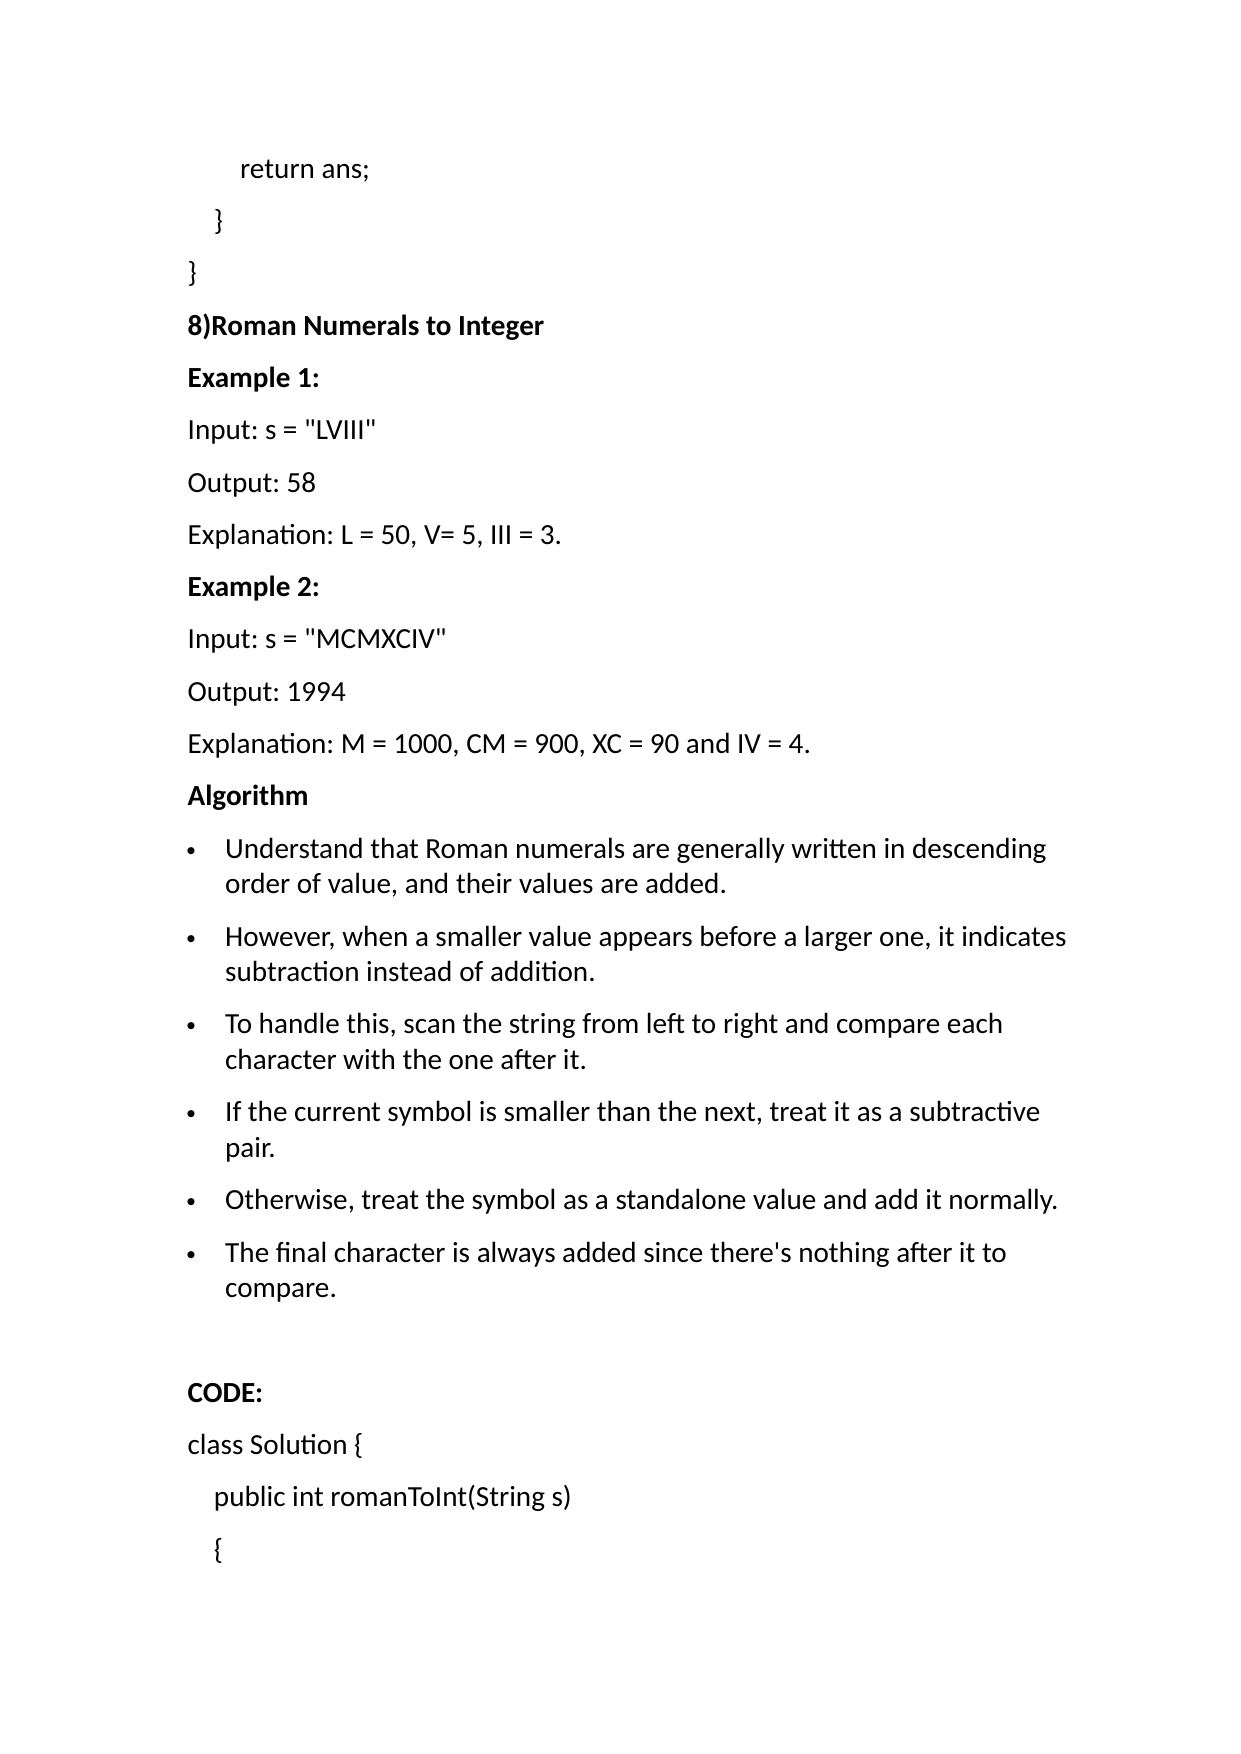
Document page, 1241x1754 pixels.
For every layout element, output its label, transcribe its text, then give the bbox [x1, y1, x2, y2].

text Input: s = "MCMXCIV" [187, 621, 1090, 656]
text Explanation: L = 50, V= 5, III = 3. [187, 516, 1090, 552]
list If the current symbol is smaller than the next, treat it as a subtractive pair. [187, 1093, 1090, 1165]
text Input: s = "LVIII" [187, 411, 1090, 447]
text } [187, 254, 1090, 290]
list Understand that Roman numerals are generally written in descending order of value, and their values are added. [187, 830, 1090, 901]
text CODE: [187, 1374, 1090, 1409]
text return ans; [187, 150, 1090, 186]
text class Solution { [187, 1426, 1090, 1462]
list The final character is always added since there's nothing after it to compare. [187, 1234, 1090, 1305]
text 8)Roman Numerals to Integer [187, 307, 1090, 342]
text } [187, 202, 1090, 238]
text Example 1: [187, 359, 1090, 395]
list To handle this, scan the string from left to right and compare each character with the one after it. [187, 1006, 1090, 1077]
text Example 2: [187, 568, 1090, 604]
text Algorithm [187, 777, 1090, 813]
text Explanation: M = 1000, CM = 900, XC = 90 and IV = 4. [187, 725, 1090, 761]
list Otherwise, treat the symbol as a standalone value and add it normally. [187, 1181, 1090, 1217]
text { [187, 1531, 1090, 1566]
text public int romanToInt(String s) [187, 1478, 1090, 1514]
text Output: 1994 [187, 673, 1090, 708]
list However, when a smaller value appears before a larger one, it indicates subtraction instead of addition. [187, 918, 1090, 989]
text Output: 58 [187, 464, 1090, 499]
